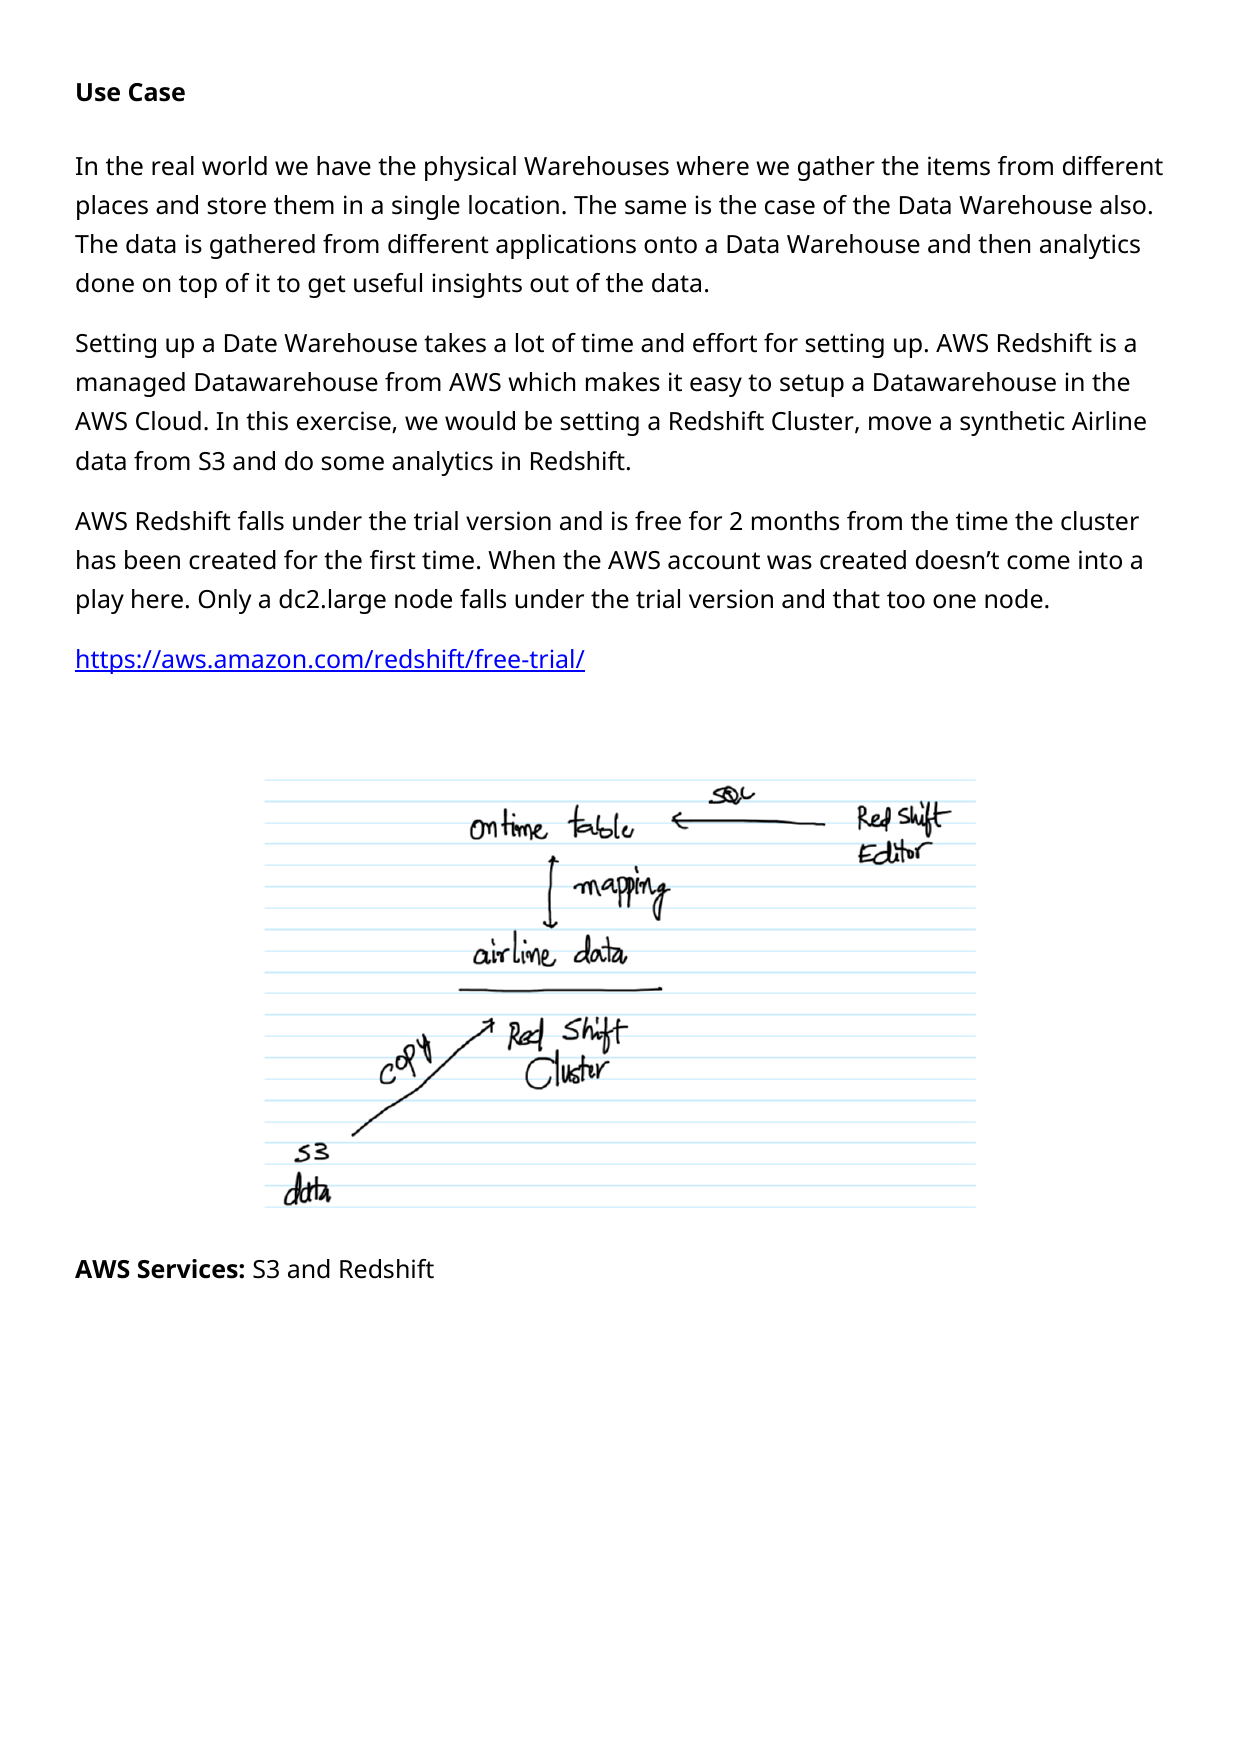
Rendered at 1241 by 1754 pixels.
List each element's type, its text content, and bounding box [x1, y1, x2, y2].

text In the real world we have the physical Warehouses where we gather the items from different places and store them in a single location. The same is the case of the Data Warehouse also. The data is gathered from different applications onto a Data Warehouse and then analytics done on top of it to get useful insights out of the data. [75, 109, 1165, 300]
text AWS Services: S3 and Redshift [75, 1252, 1165, 1286]
text Use Case [75, 75, 1165, 109]
text Setting up a Date Warehouse takes a lot of time and effort for setting up. AWS Redshift is a managed Datawarehouse from AWS which makes it easy to setup a Datawarehouse in the AWS Cloud. In this exercise, we would be setting a Redshift Cluster, move a synthetic Airline data from S3 and do some analytics in Redshift. [75, 326, 1165, 477]
picture [264, 761, 976, 1227]
text AWS Redshift falls under the trial version and is free for 2 months from the time the cluster has been created for the first time. When the AWS account was created doesn’t come into a play here. Only a dc2.large node falls under the trial version and that too one node. [75, 503, 1165, 616]
text https://aws.amazon.com/redshift/free-trial/ [75, 642, 1165, 676]
